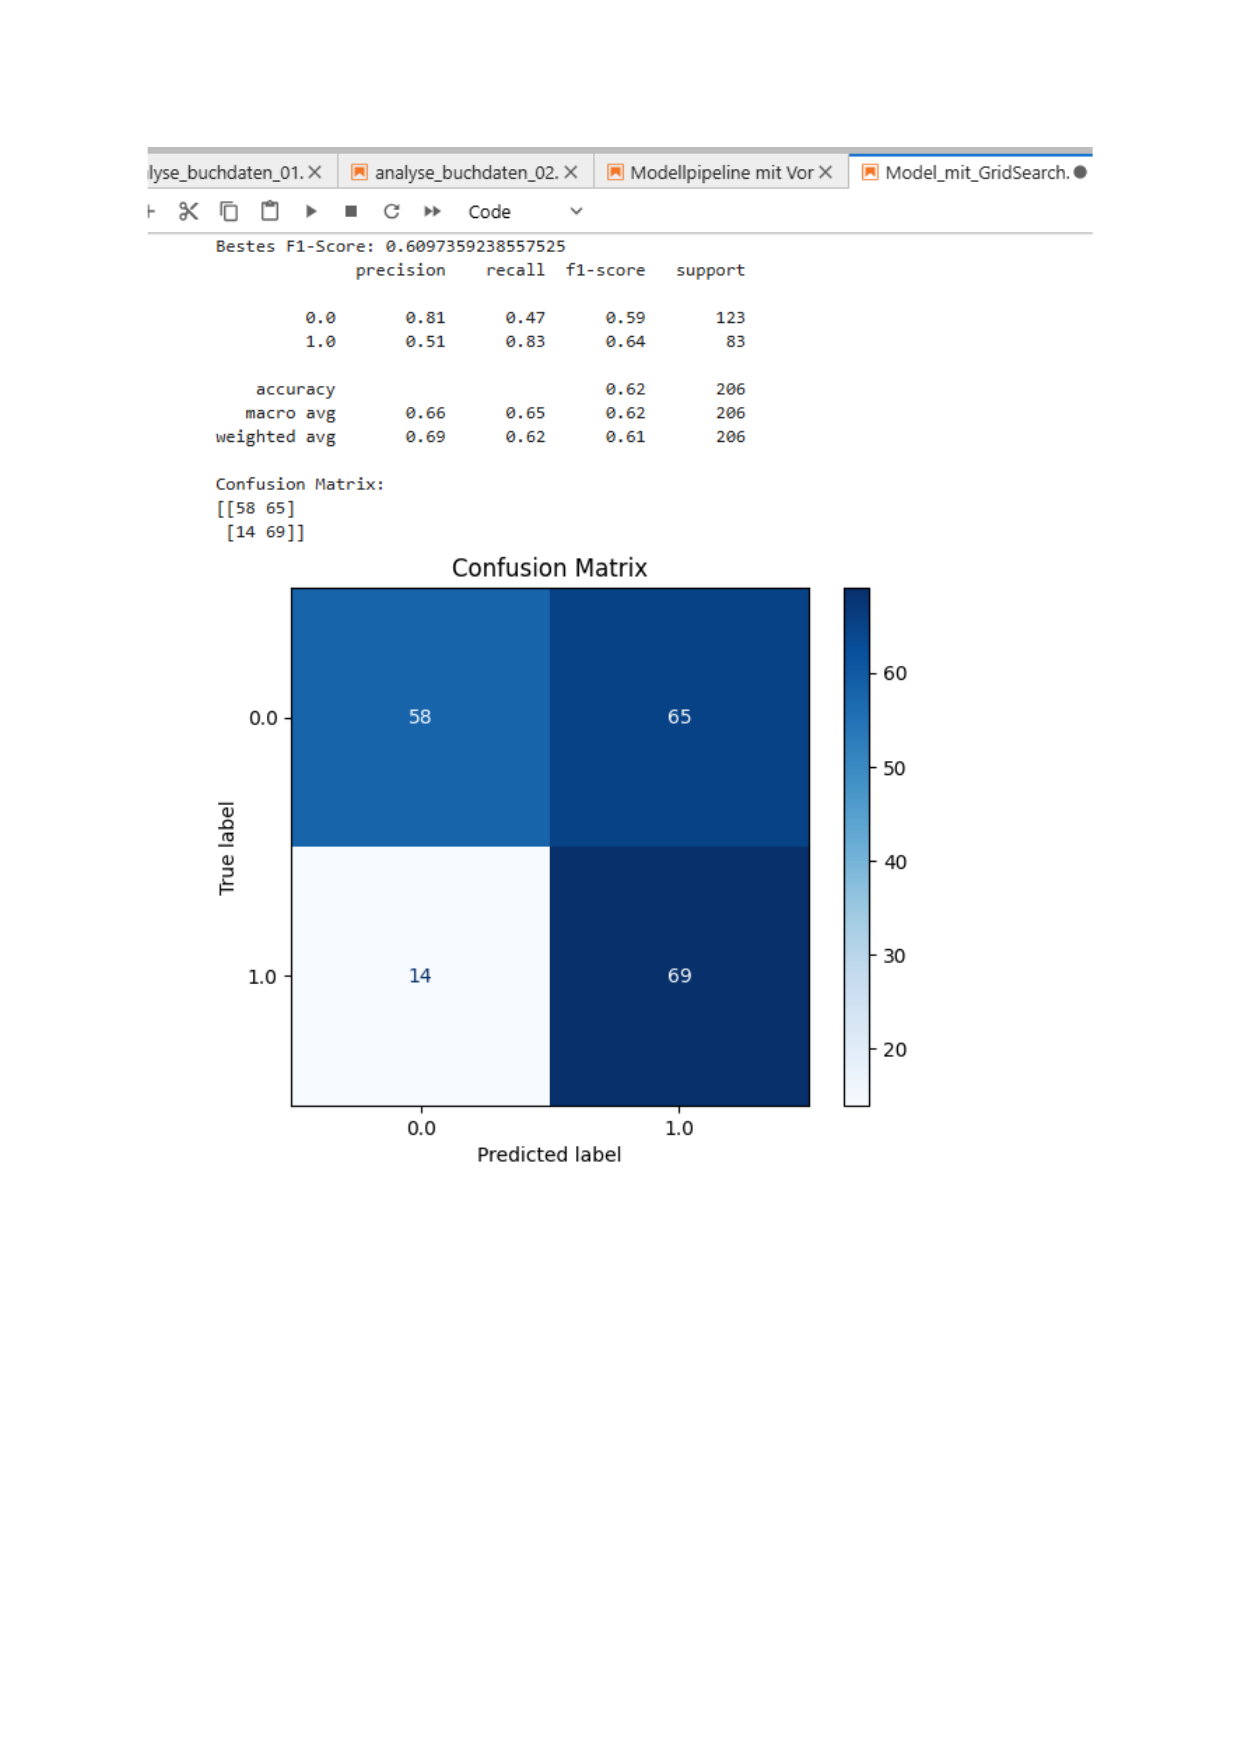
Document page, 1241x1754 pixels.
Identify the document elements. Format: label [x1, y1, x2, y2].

picture [147, 147, 1093, 1173]
